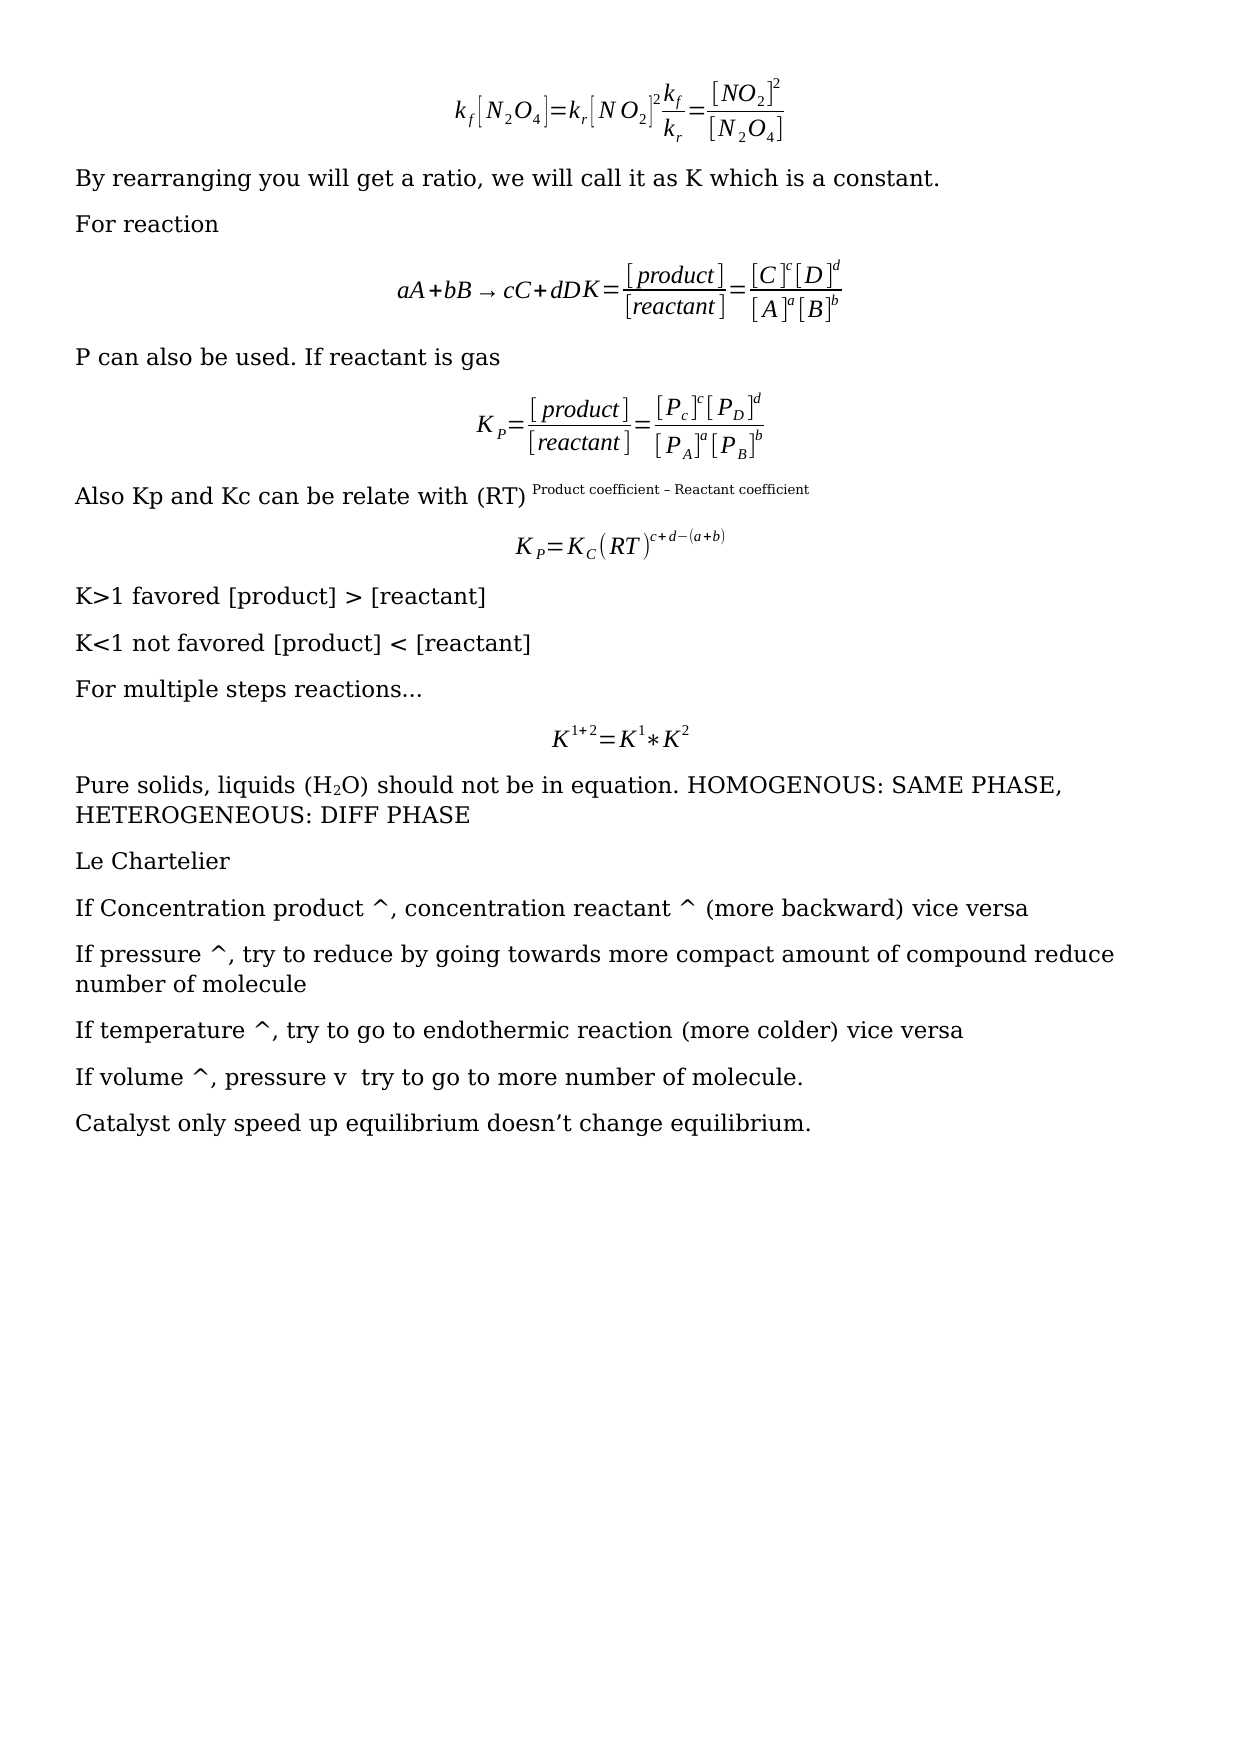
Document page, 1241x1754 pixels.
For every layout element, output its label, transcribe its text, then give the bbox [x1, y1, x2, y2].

text If temperature ^, try to go to endothermic reaction (more colder) vice versa [75, 1016, 1165, 1043]
text Catalyst only speed up equilibrium doesn’t change equilibrium. [75, 1108, 1165, 1136]
text P can also be used. If reactant is gas [75, 343, 1165, 370]
text If volume ^, pressure v try to go to more number of molecule. [75, 1062, 1165, 1090]
text For reaction [75, 210, 1165, 238]
text Pure solids, liquids (H2O) should not be in equation. HOMOGENOUS: SAME PHASE, HETEROGENEOUS: DIFF PHASE [75, 771, 1165, 828]
text Also Kp and Kc can be relate with (RT) Product coefficient – Reactant coefficient [75, 482, 1165, 509]
text K<1 not favored [product] < [reactant] [75, 628, 1165, 656]
text By rearranging you will get a ratio, we will call it as K which is a constant. [75, 164, 1165, 191]
text If Concentration product ^, concentration reactant ^ (more backward) vice versa [75, 893, 1165, 921]
text Le Chartelier [75, 847, 1165, 874]
text If pressure ^, try to reduce by going towards more compact amount of compound reduce number of molecule [75, 940, 1165, 997]
text K>1 favored [product] > [reactant] [75, 582, 1165, 609]
text For multiple steps reactions… [75, 675, 1165, 702]
